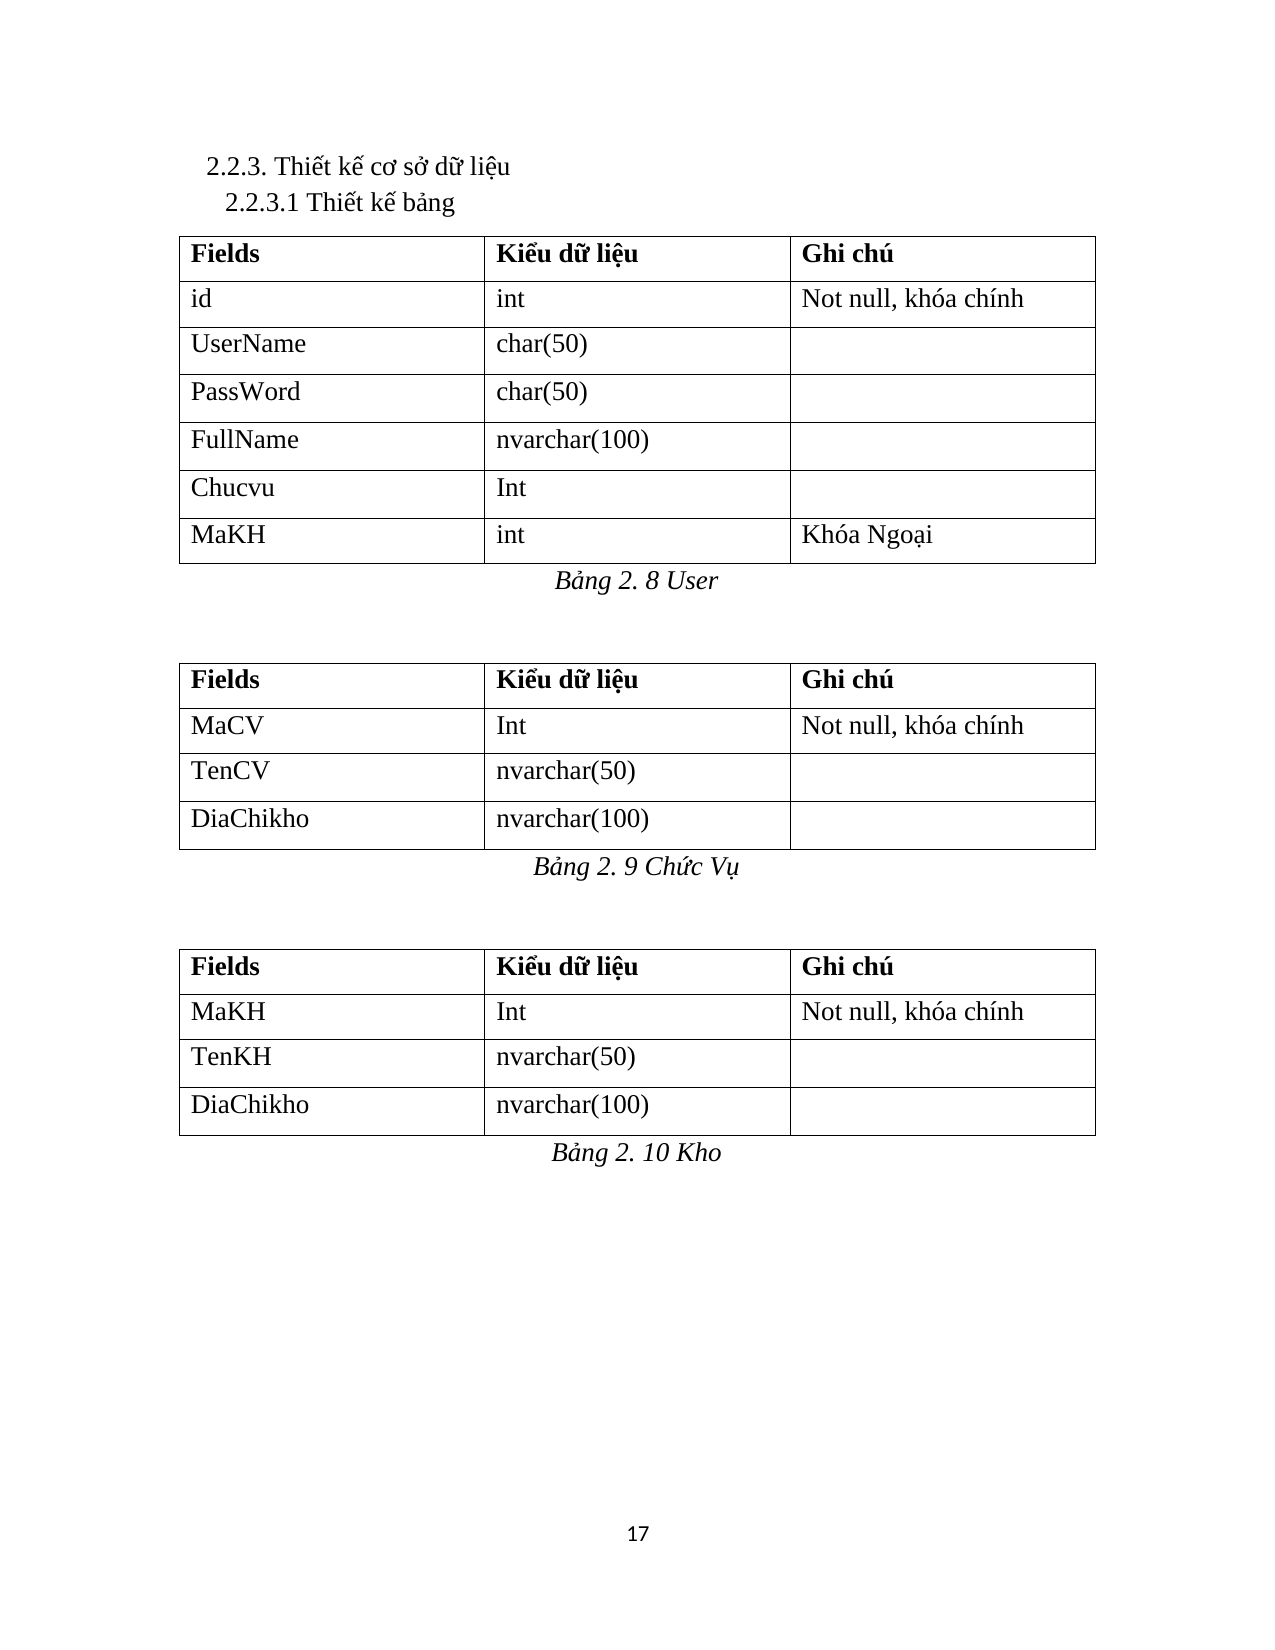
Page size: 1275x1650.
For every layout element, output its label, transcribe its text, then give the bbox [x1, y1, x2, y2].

subtitle 2.2.3. Thiết kế cơ sở dữ liệu [150, 150, 1125, 181]
table_cell UserName [180, 328, 484, 374]
table_header Kiểu dữ liệu [485, 237, 790, 281]
table_cell [791, 471, 1095, 517]
table_cell id [180, 282, 484, 327]
table_cell int [485, 282, 790, 327]
table_cell int [485, 519, 790, 563]
text Bảng 2. 8 User [150, 564, 1125, 595]
table_cell TenKH [180, 1040, 484, 1087]
table_header Kiểu dữ liệu [485, 664, 790, 708]
table_cell char(50) [485, 328, 790, 374]
text 2.2.3.1 Thiết kế bảng [150, 186, 1125, 217]
table_cell Khóa Ngoại [791, 519, 1095, 563]
table_cell TenCV [180, 754, 484, 801]
table_header Fields [180, 950, 484, 994]
table_cell DiaChikho [180, 1088, 484, 1134]
table_cell FullName [180, 423, 484, 470]
table_cell Chucvu [180, 471, 484, 517]
table_cell [791, 1088, 1095, 1134]
table_cell MaCV [180, 709, 484, 753]
table_cell Int [485, 471, 790, 517]
table_cell [791, 1040, 1095, 1087]
table_cell MaKH [180, 519, 484, 563]
table_cell nvarchar(100) [485, 802, 790, 849]
table_cell Not null, khóa chính [791, 282, 1095, 327]
table_cell [791, 802, 1095, 849]
table_cell nvarchar(50) [485, 1040, 790, 1087]
table_cell [791, 754, 1095, 801]
table_header Ghi chú [791, 237, 1095, 281]
text Bảng 2. 9 Chức Vụ [150, 850, 1125, 881]
table_cell nvarchar(100) [485, 423, 790, 470]
table_cell nvarchar(50) [485, 754, 790, 801]
table_header Ghi chú [791, 950, 1095, 994]
table_cell Not null, khóa chính [791, 995, 1095, 1039]
table_cell Int [485, 709, 790, 753]
table_cell MaKH [180, 995, 484, 1039]
table_cell [791, 328, 1095, 374]
table_header Kiểu dữ liệu [485, 950, 790, 994]
table_cell DiaChikho [180, 802, 484, 849]
table_cell nvarchar(100) [485, 1088, 790, 1134]
table_cell Int [485, 995, 790, 1039]
table_cell [791, 423, 1095, 470]
text Bảng 2. 10 Kho [150, 1136, 1125, 1167]
table_cell Not null, khóa chính [791, 709, 1095, 753]
table_cell PassWord [180, 375, 484, 422]
table_header Fields [180, 664, 484, 708]
table_header Ghi chú [791, 664, 1095, 708]
table_header Fields [180, 237, 484, 281]
table_cell char(50) [485, 375, 790, 422]
table_cell [791, 375, 1095, 422]
